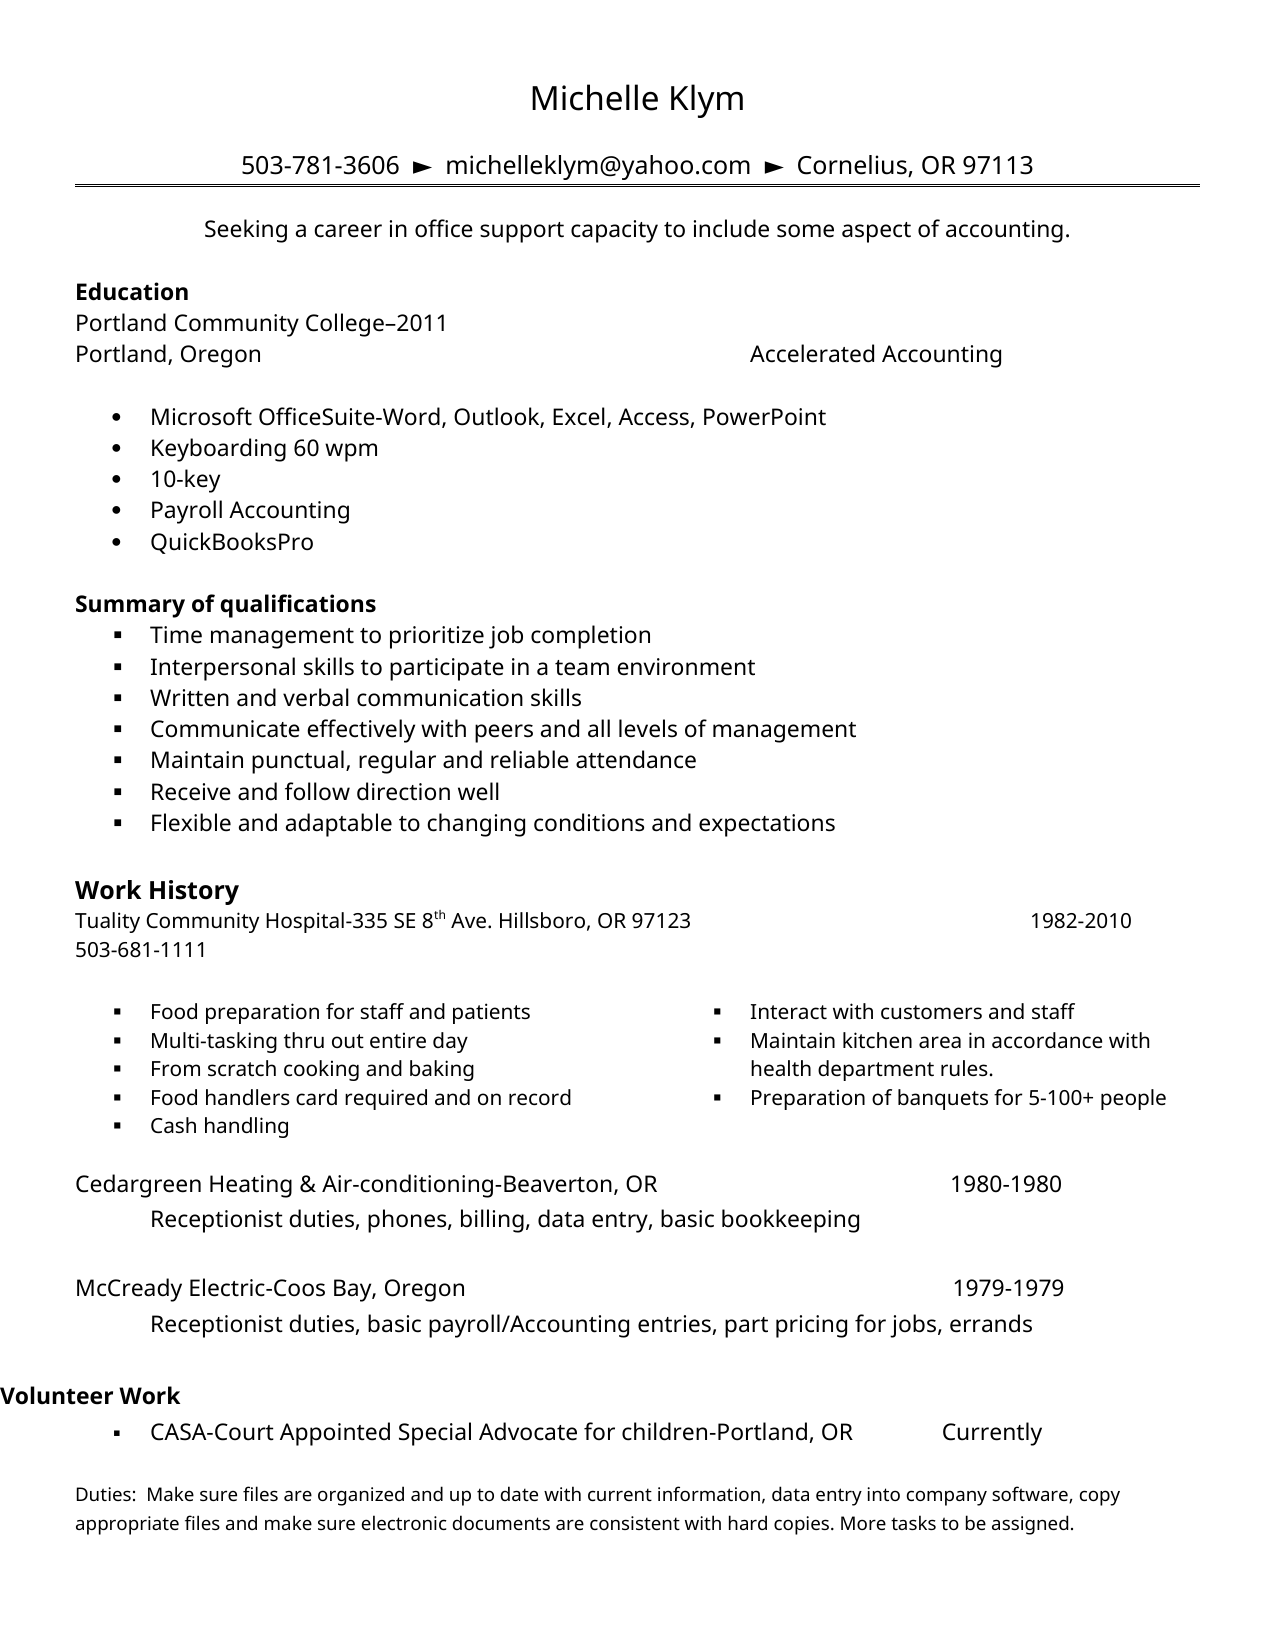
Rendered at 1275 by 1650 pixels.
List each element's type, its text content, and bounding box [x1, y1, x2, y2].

list Written and verbal communication skills [112, 682, 1200, 713]
list Microsoft OfficeSuite-Word, Outlook, Excel, Access, PowerPoint [112, 401, 1200, 432]
list 10-key [112, 463, 1200, 494]
text Cedargreen Heating & Air-conditioning-Beaverton, OR 1980-1980 [75, 1167, 1200, 1199]
list CASA-Court Appointed Special Advocate for children-Portland, OR Currently [112, 1416, 1200, 1447]
text Summary of qualifications [75, 588, 1200, 619]
text Work History [75, 872, 1200, 906]
list Interpersonal skills to participate in a team environment [112, 651, 1200, 682]
list Multi-tasking thru out entire day [112, 1026, 600, 1054]
list Keyboarding 60 wpm [112, 432, 1200, 463]
list From scratch cooking and baking [112, 1054, 600, 1083]
list Food handlers card required and on record [112, 1083, 600, 1111]
text Portland Community College–2011 [75, 307, 1200, 338]
list QuickBooksPro [112, 526, 1200, 557]
text Michelle Klym [75, 75, 1200, 120]
list Maintain punctual, regular and reliable attendance [112, 744, 1200, 776]
list Payroll Accounting [112, 494, 1200, 526]
text Portland, Oregon Accelerated Accounting [75, 338, 1200, 369]
list Flexible and adaptable to changing conditions and expectations [112, 807, 1200, 838]
list Food preparation for staff and patients [112, 997, 600, 1026]
list Cash handling [112, 1111, 600, 1139]
list Preparation of banquets for 5-100+ people [712, 1083, 1200, 1111]
text 503-781-3606 ► michelleklym@yahoo.com ► Cornelius, OR 97113 [75, 148, 1200, 184]
text 503-681-1111 [75, 935, 1200, 963]
list Maintain kitchen area in accordance with health department rules. [712, 1026, 1200, 1083]
text Volunteer Work [0, 1380, 1200, 1411]
text McCready Electric-Coos Bay, Oregon 1979-1979 [75, 1272, 1200, 1303]
text Receptionist duties, basic payroll/Accounting entries, part pricing for jobs, errands [75, 1308, 1200, 1339]
text Education [75, 276, 1200, 307]
text Tuality Community Hospital-335 SE 8th Ave. Hillsboro, OR 97123 1982-2010 [75, 906, 1200, 935]
list Receive and follow direction well [112, 776, 1200, 807]
list Time management to prioritize job completion [112, 619, 1200, 651]
list Communicate effectively with peers and all levels of management [112, 713, 1200, 744]
text Duties: Make sure files are organized and up to date with current information, data entry into company software, copy appropriate files and make sure electronic documents are consistent with hard copies. More tasks to be assigned. [75, 1481, 1200, 1536]
text Seeking a career in office support capacity to include some aspect of accounting. [75, 213, 1200, 244]
text Receptionist duties, phones, billing, data entry, basic bookkeeping [75, 1203, 1200, 1235]
list Interact with customers and staff [712, 997, 1200, 1026]
